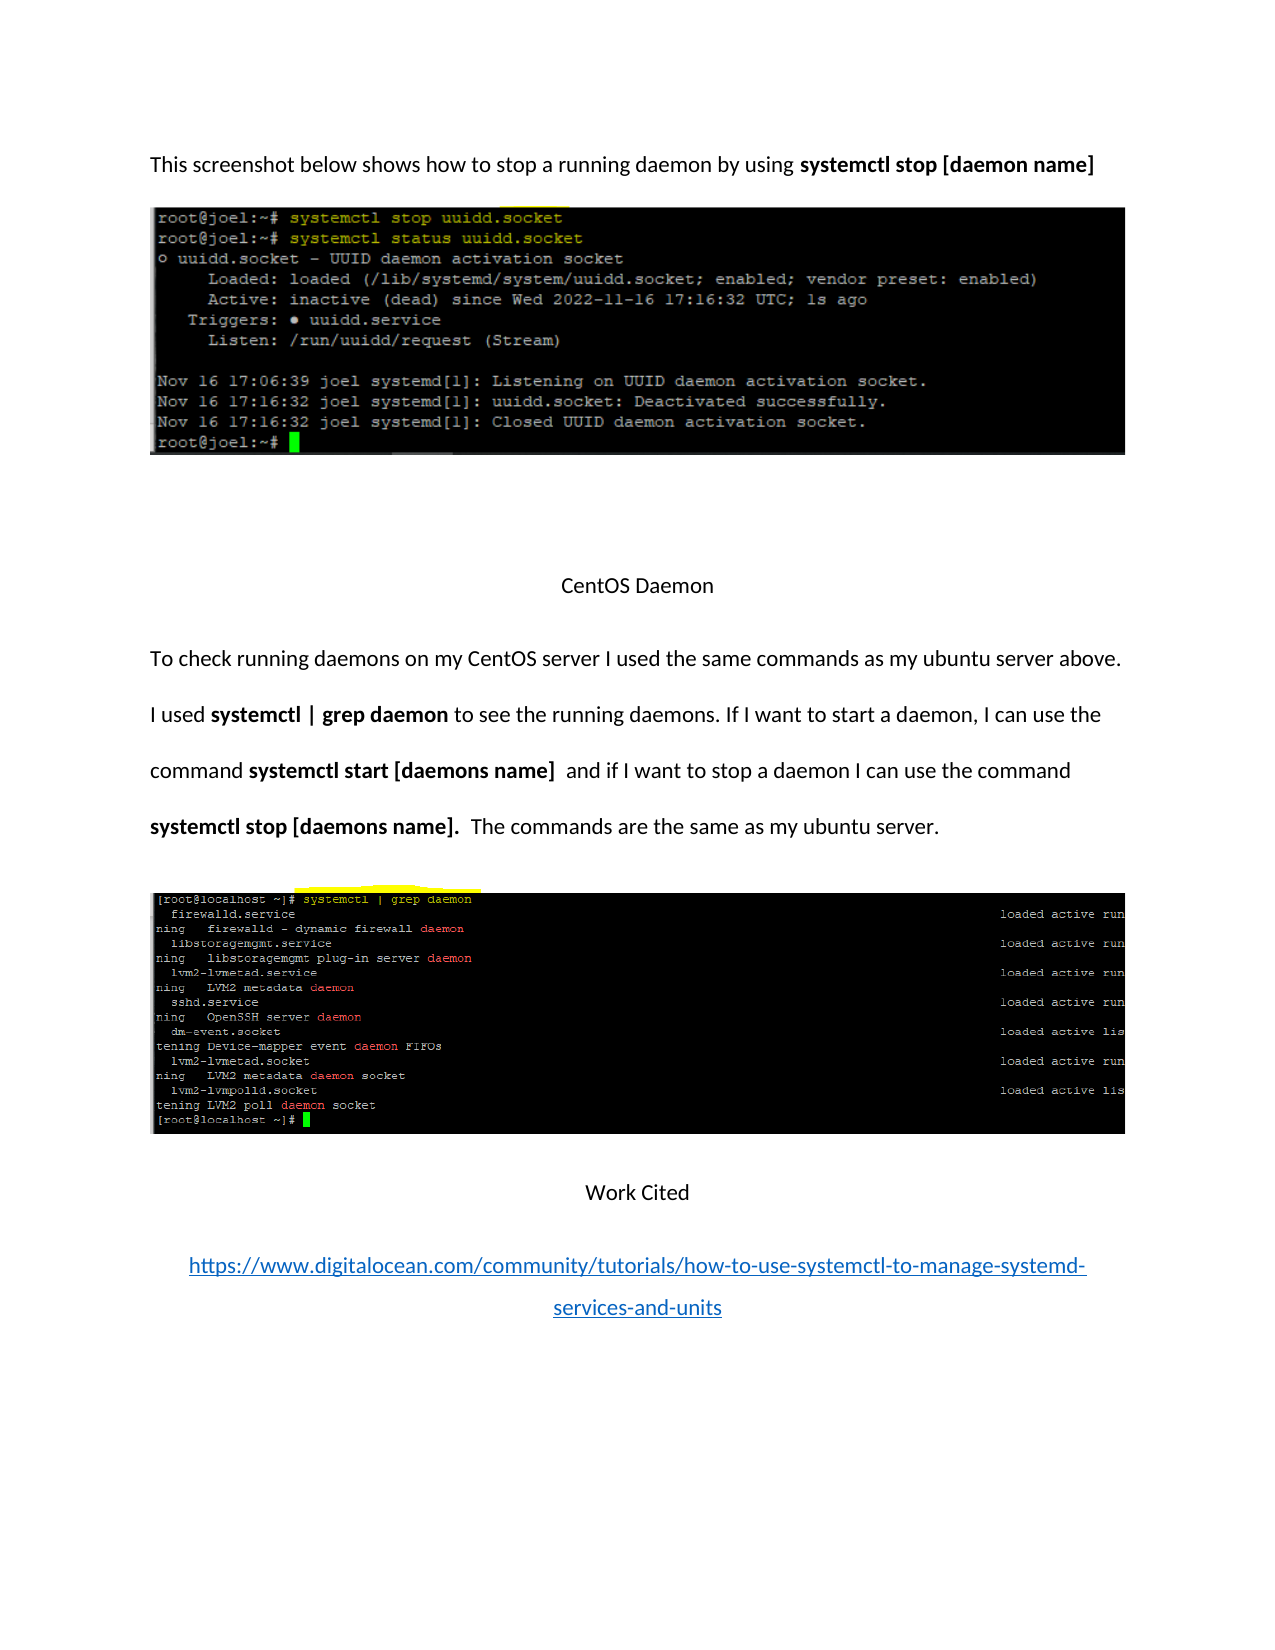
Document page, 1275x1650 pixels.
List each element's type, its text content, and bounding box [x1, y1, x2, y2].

text This screenshot below shows how to stop a running daemon by using systemctl stop [daemon name] [150, 150, 1125, 206]
text CentOS Daemon [150, 572, 1125, 599]
text https://www.digitalocean.com/community/tutorials/how-to-use-systemctl-to-manage-systemd-services-and-units [150, 1251, 1125, 1321]
text To check running daemons on my CentOS server I used the same commands as my ubuntu server above. I used systemctl | grep daemon to see the running daemons. If I want to start a daemon, I can use the command systemctl start [daemons name] and if I want to stop a daemon I can use the command systemctl stop [daemons name]. The commands are the same as my ubuntu server. [150, 644, 1125, 840]
picture [150, 885, 1125, 1134]
picture [150, 206, 1125, 455]
text Work Cited [150, 1178, 1125, 1206]
